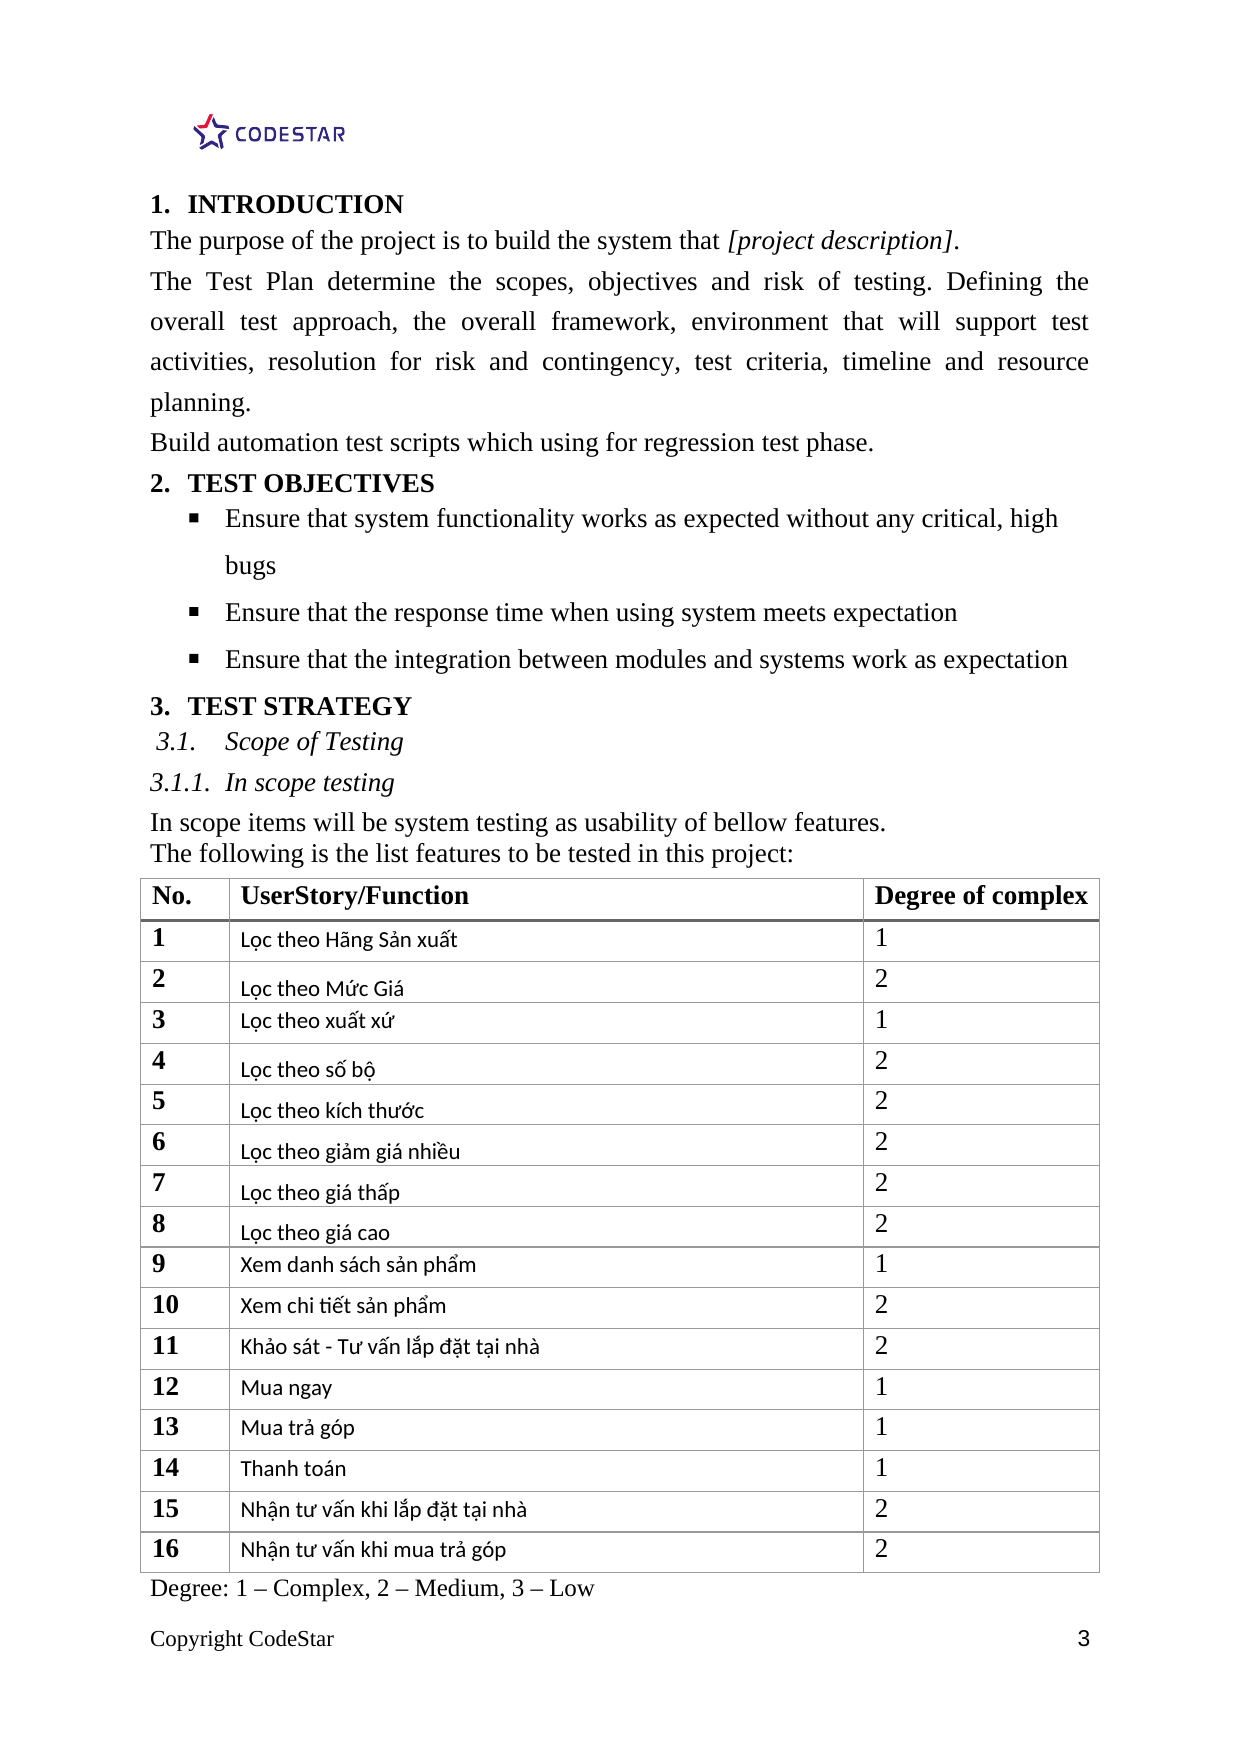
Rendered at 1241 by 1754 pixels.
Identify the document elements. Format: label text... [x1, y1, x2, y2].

picture [150, 75, 362, 189]
table_cell 1 [864, 1410, 1099, 1450]
list In scope testing [150, 766, 1090, 797]
table_cell 2 [864, 1085, 1099, 1124]
table_cell 1 [864, 1248, 1099, 1287]
table_cell Lọc theo Mức Giá [230, 962, 863, 1002]
table_cell 1 [864, 1370, 1099, 1409]
table_cell 9 [141, 1248, 229, 1287]
table_cell 8 [141, 1207, 229, 1246]
table_cell Lọc theo xuất xứ [230, 1003, 863, 1043]
table_cell Lọc theo số bộ [230, 1044, 863, 1083]
table_cell Xem chi tiết sản phẩm [230, 1288, 863, 1328]
table_cell Thanh toán [230, 1451, 863, 1491]
table_cell 2 [864, 1533, 1099, 1572]
list The purpose of the project is to build the system that [project description]. [150, 224, 1090, 255]
table_header UserStory/Function [230, 879, 863, 918]
table_cell 3 [141, 1003, 229, 1043]
list INTRODUCTION [150, 188, 1090, 219]
table_cell Lọc theo Hãng Sản xuất [230, 922, 863, 961]
table_cell Nhận tư vấn khi mua trả góp [230, 1533, 863, 1572]
table_cell Mua ngay [230, 1370, 863, 1409]
table_cell 2 [141, 962, 229, 1002]
table_cell Xem danh sách sản phẩm [230, 1248, 863, 1287]
text The following is the list features to be tested in this project: [150, 837, 1090, 868]
table_cell 2 [864, 1492, 1099, 1531]
table_cell 2 [864, 962, 1099, 1002]
list TEST OBJECTIVES [150, 467, 1090, 498]
table_cell Lọc theo giá thấp [230, 1166, 863, 1206]
table_cell 12 [141, 1370, 229, 1409]
table_cell 2 [864, 1125, 1099, 1165]
table_cell 2 [864, 1288, 1099, 1328]
table_cell 2 [864, 1166, 1099, 1206]
table_cell 1 [864, 922, 1099, 961]
table_cell 5 [141, 1085, 229, 1124]
table_cell Mua trả góp [230, 1410, 863, 1450]
list Ensure that the response time when using system meets expectation [187, 596, 1090, 627]
table_cell 13 [141, 1410, 229, 1450]
table_cell 16 [141, 1533, 229, 1572]
list Ensure that the integration between modules and systems work as expectation [187, 643, 1090, 674]
table_cell 1 [141, 922, 229, 961]
table_cell Lọc theo giảm giá nhiều [230, 1125, 863, 1165]
table_cell 1 [864, 1451, 1099, 1491]
table_cell Nhận tư vấn khi lắp đặt tại nhà [230, 1492, 863, 1531]
table_header Degree of complex [864, 879, 1099, 918]
table_cell 7 [141, 1166, 229, 1206]
table_cell 1 [864, 1003, 1099, 1043]
table_cell 14 [141, 1451, 229, 1491]
table_cell 10 [141, 1288, 229, 1328]
text Degree: 1 – Complex, 2 – Medium, 3 – Low [150, 1573, 1090, 1602]
list Scope of Testing [156, 725, 1090, 756]
table_cell 4 [141, 1044, 229, 1083]
table_cell 6 [141, 1125, 229, 1165]
text In scope items will be system testing as usability of bellow features. [150, 806, 1090, 837]
list The Test Plan determine the scopes, objectives and risk of testing. Defining the overall test approach, the overall framework, environment that will support test activities, resolution for risk and contingency, test criteria, timeline and resource planning. [150, 264, 1090, 417]
table_cell 2 [864, 1207, 1099, 1246]
table_header No. [141, 879, 229, 918]
table_cell 2 [864, 1329, 1099, 1368]
table_cell 11 [141, 1329, 229, 1368]
list Ensure that system functionality works as expected without any critical, high bugs [187, 502, 1090, 580]
list TEST STRATEGY [150, 689, 1090, 721]
table_cell Lọc theo giá cao [230, 1207, 863, 1246]
list Build automation test scripts which using for regression test phase. [150, 426, 1090, 457]
table_cell Khảo sát - Tư vấn lắp đặt tại nhà [230, 1329, 863, 1368]
table_cell Lọc theo kích thước [230, 1085, 863, 1124]
table_cell 2 [864, 1044, 1099, 1083]
table_cell 15 [141, 1492, 229, 1531]
